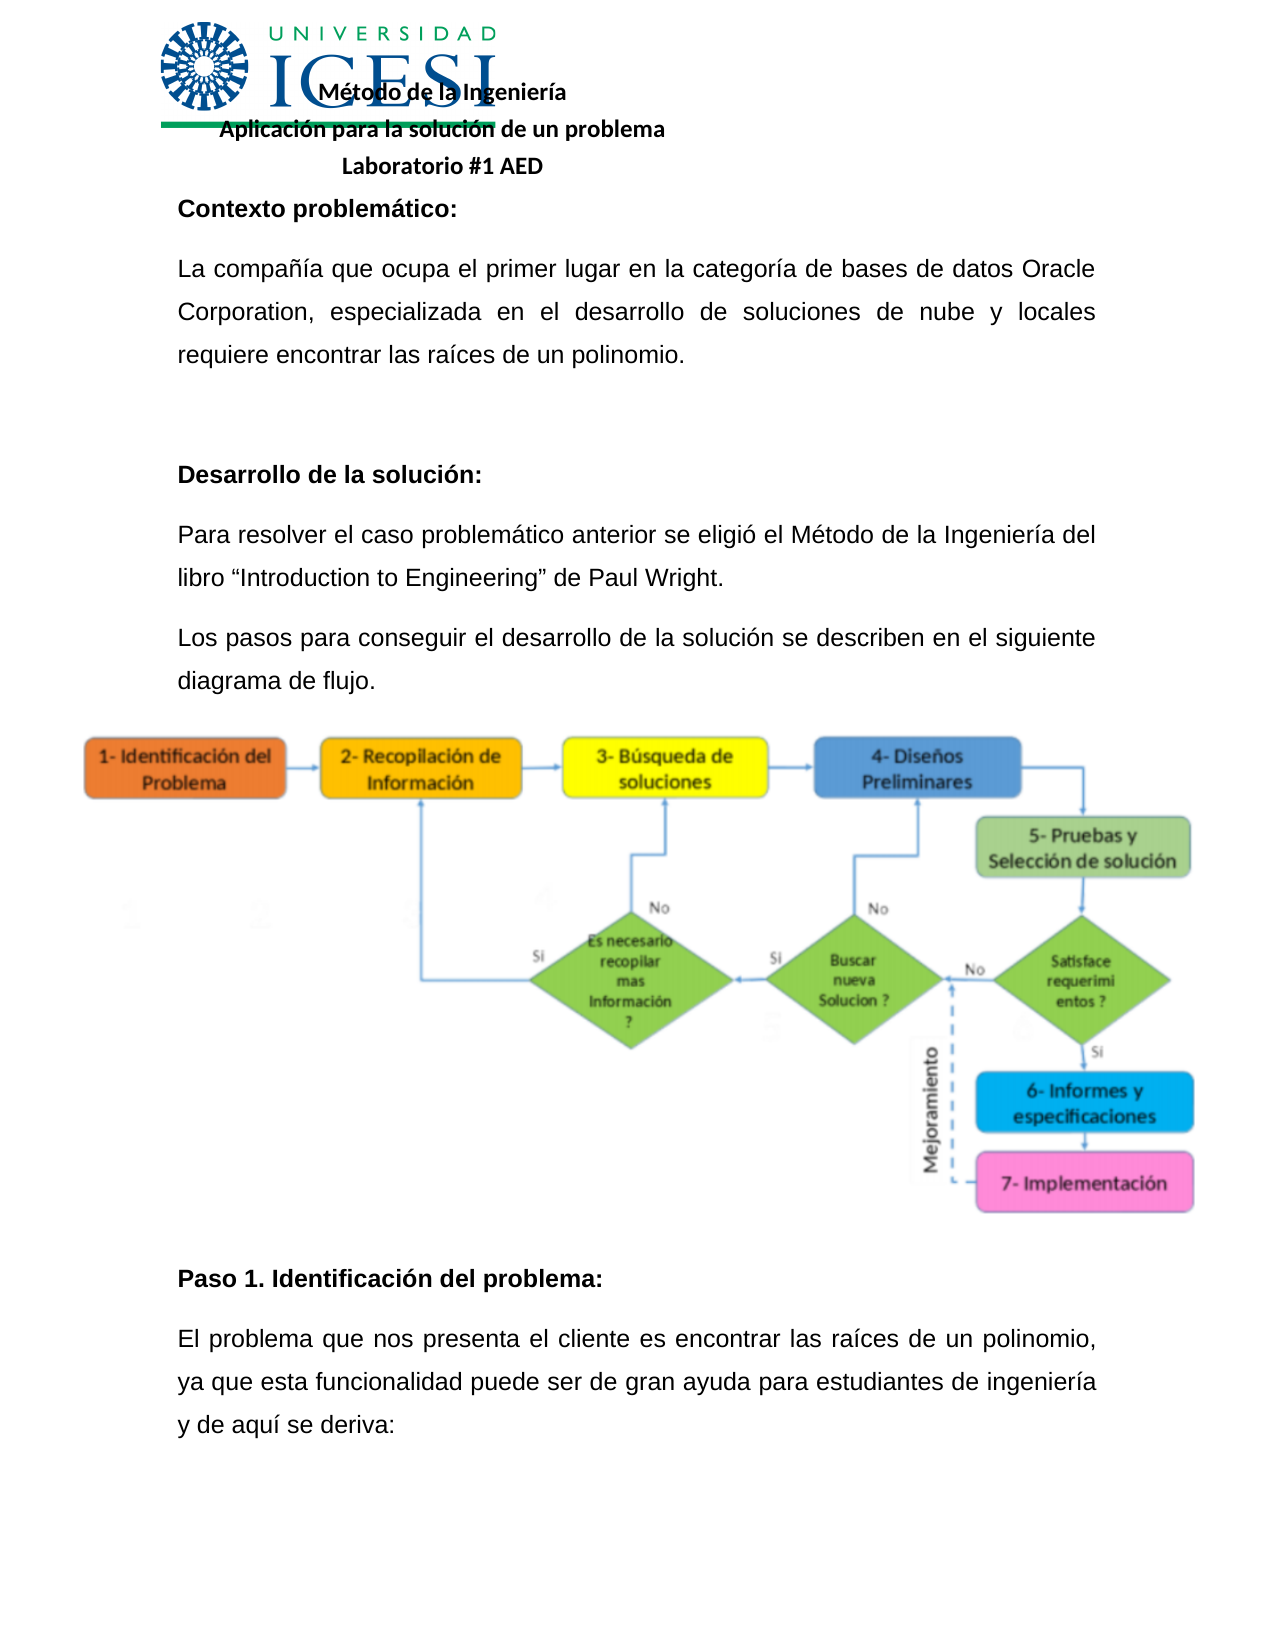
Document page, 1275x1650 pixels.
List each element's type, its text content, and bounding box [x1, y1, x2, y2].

text El problema que nos presenta el cliente es encontrar las raíces de un polinomio, ya que esta funcionalidad puede ser de gran ayuda para estudiantes de ingeniería y de aquí se deriva: [177, 1324, 1098, 1439]
text Los pasos para conseguir el desarrollo de la solución se describen en el siguiente diagrama de flujo. [177, 623, 1098, 695]
text Para resolver el caso problemático anterior se eligió el Método de la Ingeniería del libro “Introduction to Engineering” de Paul Wright. [177, 520, 1098, 592]
text La compañía que ocupa el primer lugar en la categoría de bases de datos Oracle Corporation, especializada en el desarrollo de soluciones de nube y locales requiere encontrar las raíces de un polinomio. [177, 254, 1098, 369]
picture [160, 22, 496, 128]
text Desarrollo de la solución: [177, 460, 1098, 489]
text Paso 1. Identificación del problema: [177, 1264, 1098, 1293]
picture [83, 728, 1198, 1221]
text Contexto problemático: [177, 194, 1098, 223]
